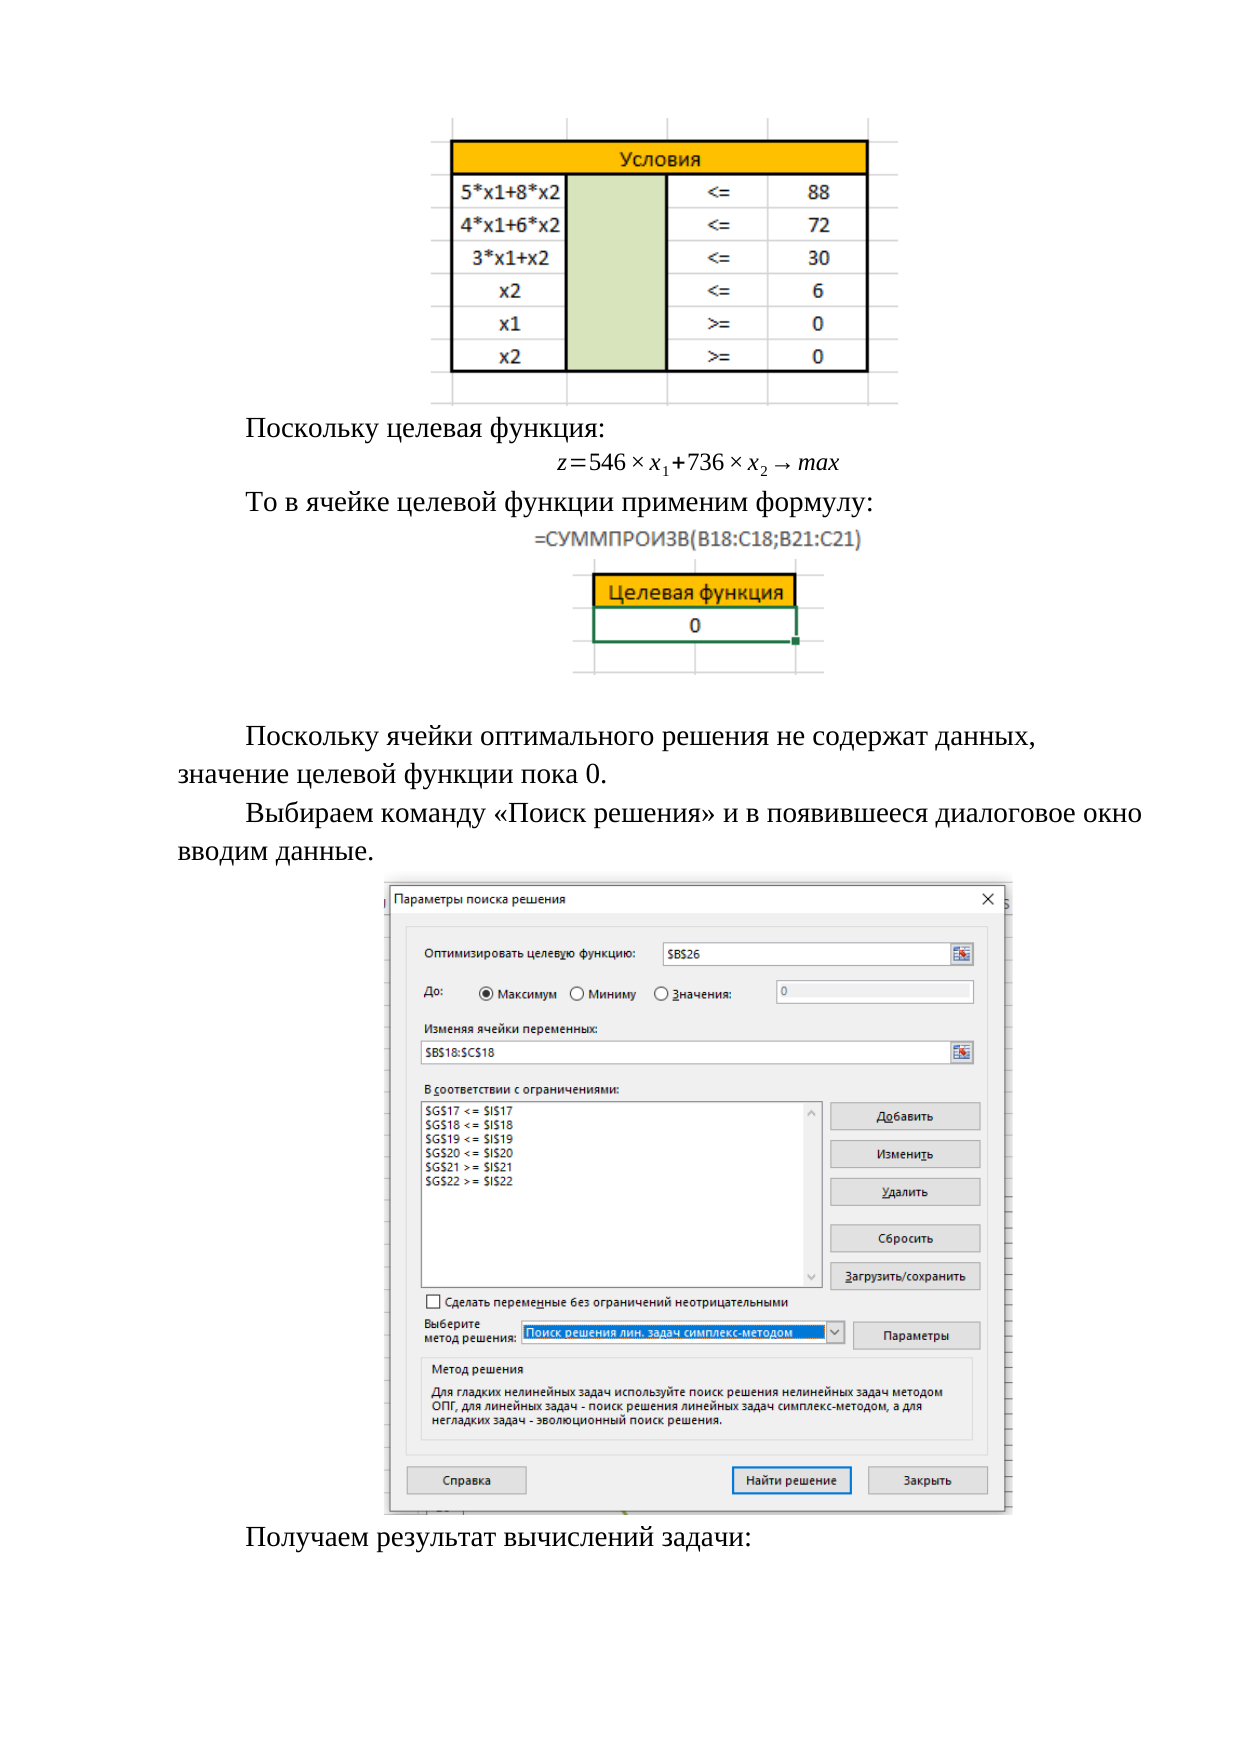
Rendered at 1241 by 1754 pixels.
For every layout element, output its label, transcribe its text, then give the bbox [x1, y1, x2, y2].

list Поскольку ячейки оптимального решения не содержат данных, значение целевой функции пока 0. [177, 718, 1152, 790]
picture [430, 118, 899, 406]
list То в ячейке целевой функции применим формулу: [177, 484, 1152, 517]
picture [522, 522, 875, 556]
list Поскольку целевая функция: [177, 410, 1152, 443]
list Получаем результат вычислений задачи: [177, 1519, 1152, 1552]
list Выбираем команду «Поиск решения» и в появившееся диалоговое окно вводим данные. [177, 795, 1152, 867]
picture [383, 871, 1013, 1515]
picture [572, 559, 825, 675]
